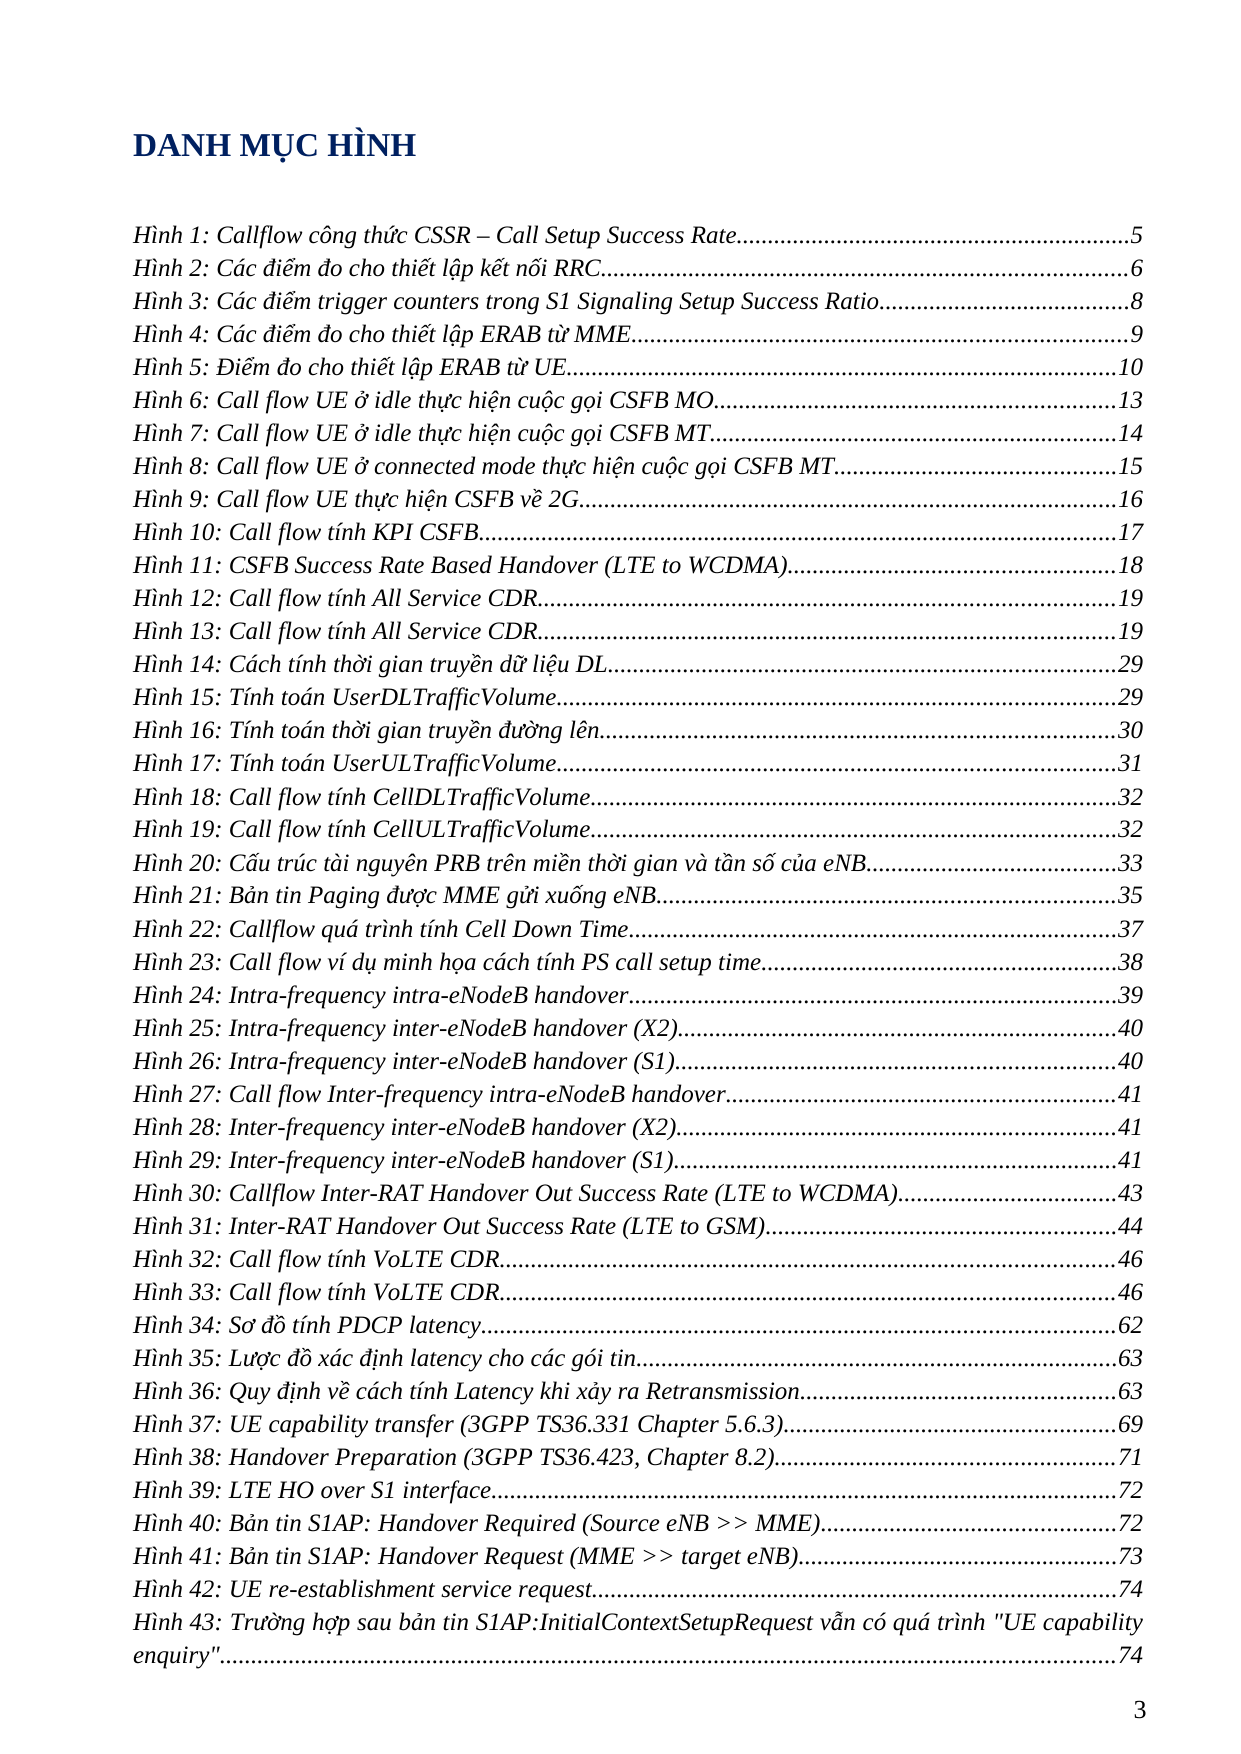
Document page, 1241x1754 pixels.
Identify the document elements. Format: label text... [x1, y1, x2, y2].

text Hình 35: Lược đồ xác định latency cho các gói tin 63 [133, 1343, 1146, 1372]
text Hình 26: Intra-frequency inter-eNodeB handover (S1) 40 [133, 1046, 1146, 1074]
text Hình 23: Call flow ví dụ minh họa cách tính PS call setup time 38 [133, 947, 1146, 975]
text Hình 4: Các điểm đo cho thiết lập ERAB từ MME 9 [133, 319, 1146, 348]
text Hình 22: Callflow quá trình tính Cell Down Time 37 [133, 914, 1146, 942]
text Hình 43: Trường hợp sau bản tin S1AP:InitialContextSetupRequest vẫn có quá trình "UE capability enquiry" 74 [133, 1607, 1146, 1669]
text Hình 17: Tính toán UserULTrafficVolume 31 [133, 748, 1146, 777]
text Hình 33: Call flow tính VoLTE CDR 46 [133, 1277, 1146, 1306]
text Hình 5: Điểm đo cho thiết lập ERAB từ UE 10 [133, 352, 1146, 381]
text Hình 8: Call flow UE ở connected mode thực hiện cuộc gọi CSFB MT 15 [133, 451, 1146, 480]
text Hình 2: Các điểm đo cho thiết lập kết nối RRC 6 [133, 253, 1146, 282]
text Hình 34: Sơ đồ tính PDCP latency 62 [133, 1310, 1146, 1339]
text Hình 14: Cách tính thời gian truyền dữ liệu DL 29 [133, 649, 1146, 678]
text Hình 36: Quy định về cách tính Latency khi xảy ra Retransmission 63 [133, 1376, 1146, 1405]
text Hình 16: Tính toán thời gian truyền đường lên 30 [133, 716, 1146, 744]
text Hình 19: Call flow tính CellULTrafficVolume 32 [133, 814, 1146, 843]
text Hình 31: Inter-RAT Handover Out Success Rate (LTE to GSM) 44 [133, 1211, 1146, 1239]
text Hình 15: Tính toán UserDLTrafficVolume 29 [133, 682, 1146, 711]
text Hình 21: Bản tin Paging được MME gửi xuống eNB 35 [133, 881, 1146, 909]
text Hình 39: LTE HO over S1 interface 72 [133, 1475, 1146, 1504]
text Hình 38: Handover Preparation (3GPP TS36.423, Chapter 8.2) 71 [133, 1442, 1146, 1471]
text Hình 25: Intra-frequency inter-eNodeB handover (X2) 40 [133, 1013, 1146, 1041]
text DANH MỤC HÌNH [133, 125, 1146, 163]
text Hình 9: Call flow UE thực hiện CSFB về 2G 16 [133, 484, 1146, 513]
text Hình 29: Inter-frequency inter-eNodeB handover (S1) 41 [133, 1145, 1146, 1173]
text Hình 32: Call flow tính VoLTE CDR 46 [133, 1244, 1146, 1273]
text Hình 13: Call flow tính All Service CDR 19 [133, 616, 1146, 645]
text Hình 40: Bản tin S1AP: Handover Required (Source eNB >> MME) 72 [133, 1508, 1146, 1537]
text Hình 41: Bản tin S1AP: Handover Request (MME >> target eNB) 73 [133, 1541, 1146, 1570]
text Hình 37: UE capability transfer (3GPP TS36.331 Chapter 5.6.3) 69 [133, 1409, 1146, 1438]
text Hình 3: Các điểm trigger counters trong S1 Signaling Setup Success Ratio 8 [133, 286, 1146, 315]
text Hình 24: Intra-frequency intra-eNodeB handover 39 [133, 980, 1146, 1008]
text Hình 20: Cấu trúc tài nguyên PRB trên miền thời gian và tần số của eNB 33 [133, 848, 1146, 876]
text Hình 1: Callflow công thức CSSR – Call Setup Success Rate 5 [133, 220, 1146, 249]
text Hình 7: Call flow UE ở idle thực hiện cuộc gọi CSFB MT 14 [133, 418, 1146, 447]
text Hình 6: Call flow UE ở idle thực hiện cuộc gọi CSFB MO 13 [133, 385, 1146, 414]
text Hình 10: Call flow tính KPI CSFB 17 [133, 517, 1146, 546]
text Hình 11: CSFB Success Rate Based Handover (LTE to WCDMA) 18 [133, 550, 1146, 579]
text Hình 27: Call flow Inter-frequency intra-eNodeB handover 41 [133, 1079, 1146, 1107]
text Hình 28: Inter-frequency inter-eNodeB handover (X2) 41 [133, 1112, 1146, 1141]
text Hình 30: Callflow Inter-RAT Handover Out Success Rate (LTE to WCDMA) 43 [133, 1178, 1146, 1207]
text Hình 12: Call flow tính All Service CDR 19 [133, 583, 1146, 612]
text Hình 18: Call flow tính CellDLTrafficVolume 32 [133, 782, 1146, 810]
text Hình 42: UE re-establishment service request 74 [133, 1574, 1146, 1603]
